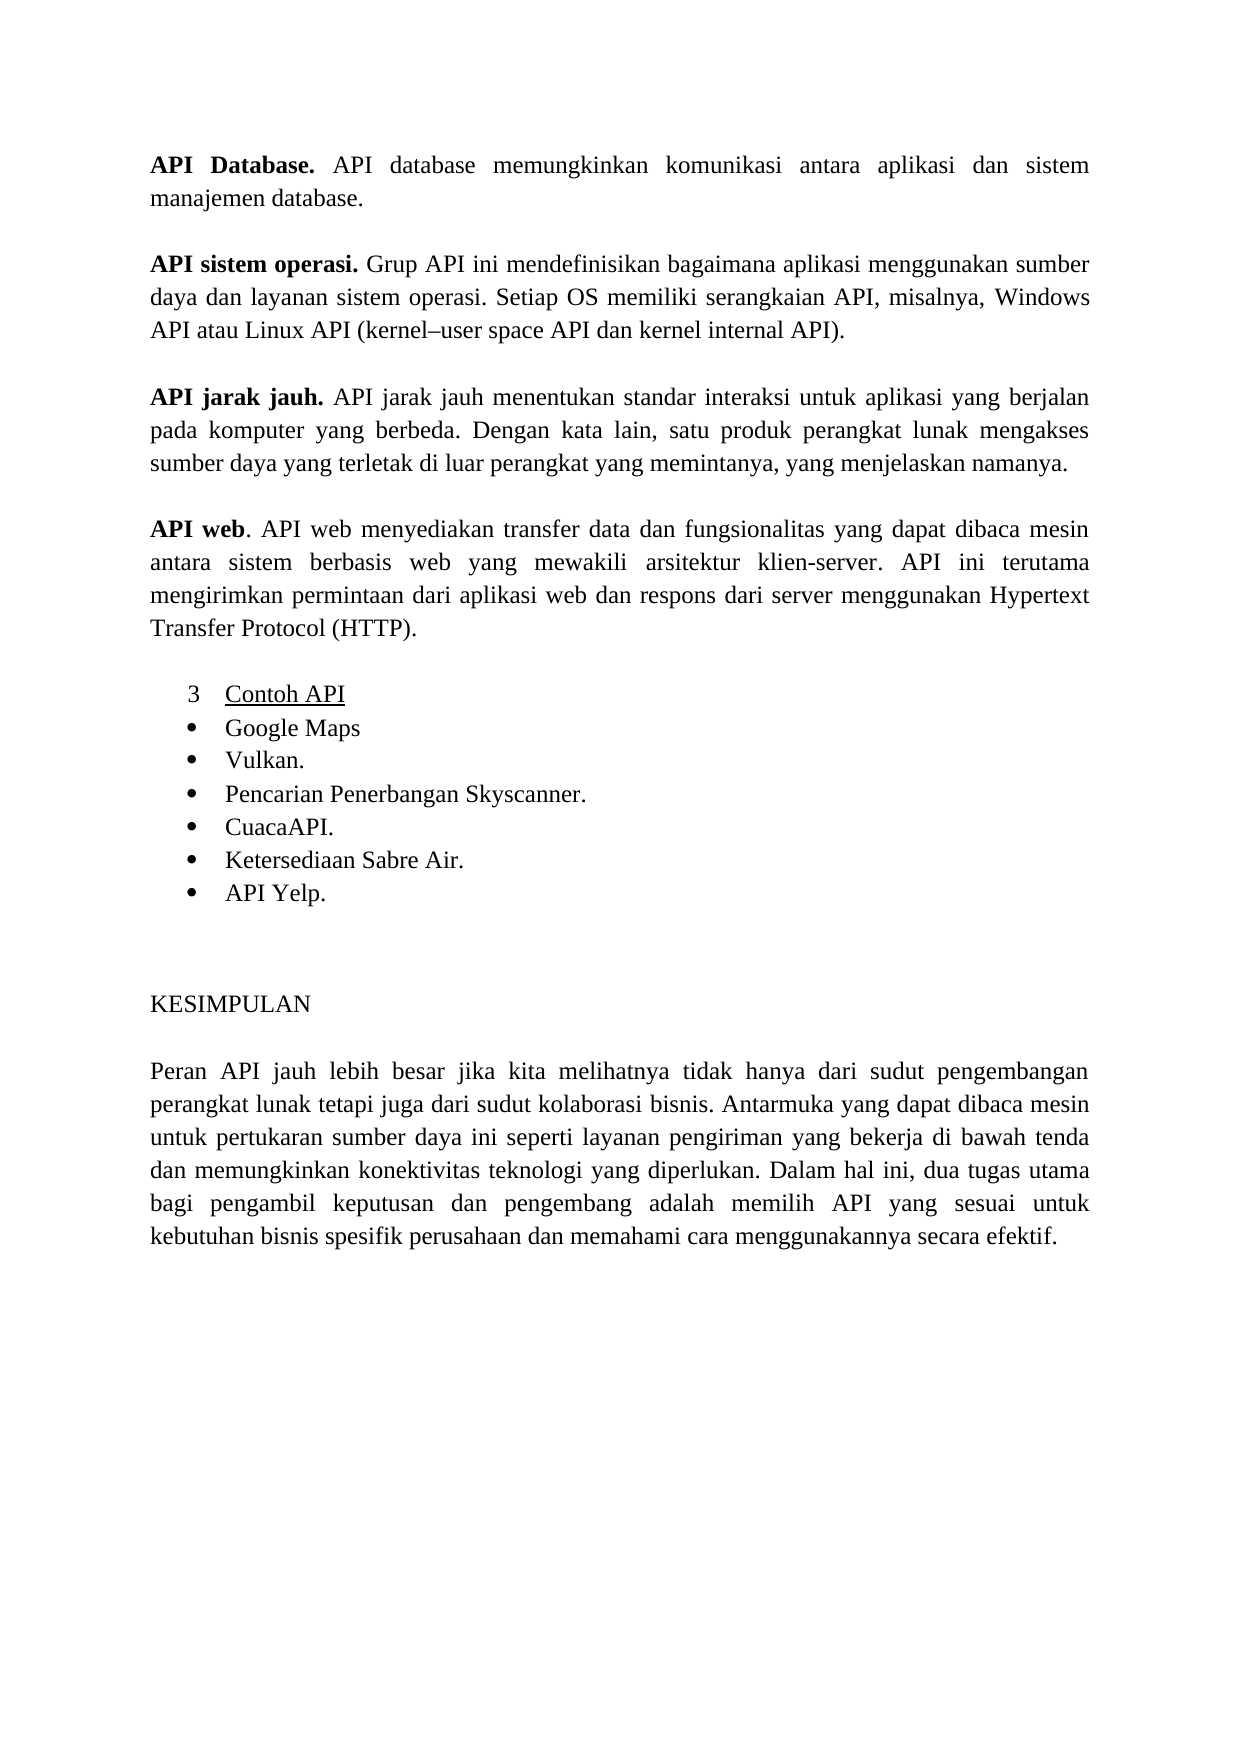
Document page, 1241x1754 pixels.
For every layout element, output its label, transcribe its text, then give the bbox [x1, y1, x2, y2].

list Ketersediaan Sabre Air. [187, 845, 1090, 873]
text API jarak jauh. API jarak jauh menentukan standar interaksi untuk aplikasi yang berjalan pada komputer yang berbeda. Dengan kata lain, satu produk perangkat lunak mengakses sumber daya yang terletak di luar perangkat yang memintanya, yang menjelaskan namanya. [150, 382, 1090, 477]
list API Yelp. [187, 878, 1090, 906]
list Vulkan. [187, 746, 1090, 774]
text API Database. API database memungkinkan komunikasi antara aplikasi dan sistem manajemen database. [150, 150, 1090, 212]
text KESIMPULAN [150, 989, 1090, 1018]
text Peran API jauh lebih besar jika kita melihatnya tidak hanya dari sudut pengembangan perangkat lunak tetapi juga dari sudut kolaborasi bisnis. Antarmuka yang dapat dibaca mesin untuk pertukaran sumber daya ini seperti layanan pengiriman yang bekerja di bawah tenda dan memungkinkan konektivitas teknologi yang diperlukan. Dalam hal ini, dua tugas utama bagi pengambil keputusan dan pengembang adalah memilih API yang sesuai untuk kebutuhan bisnis spesifik perusahaan dan memahami cara menggunakannya secara efektif. [150, 1056, 1090, 1250]
list CuacaAPI. [187, 812, 1090, 840]
list Pencarian Penerbangan Skyscanner. [187, 779, 1090, 807]
text API web. API web menyediakan transfer data dan fungsionalitas yang dapat dibaca mesin antara sistem berbasis web yang mewakili arsitektur klien-server. API ini terutama mengirimkan permintaan dari aplikasi web dan respons dari server menggunakan Hypertext Transfer Protocol (HTTP). [150, 514, 1090, 642]
list Contoh API [187, 679, 1090, 708]
text API sistem operasi. Grup API ini mendefinisikan bagaimana aplikasi menggunakan sumber daya dan layanan sistem operasi. Setiap OS memiliki serangkaian API, misalnya, Windows API atau Linux API (kernel–user space API dan kernel internal API). [150, 249, 1090, 344]
list Google Maps [187, 713, 1090, 741]
